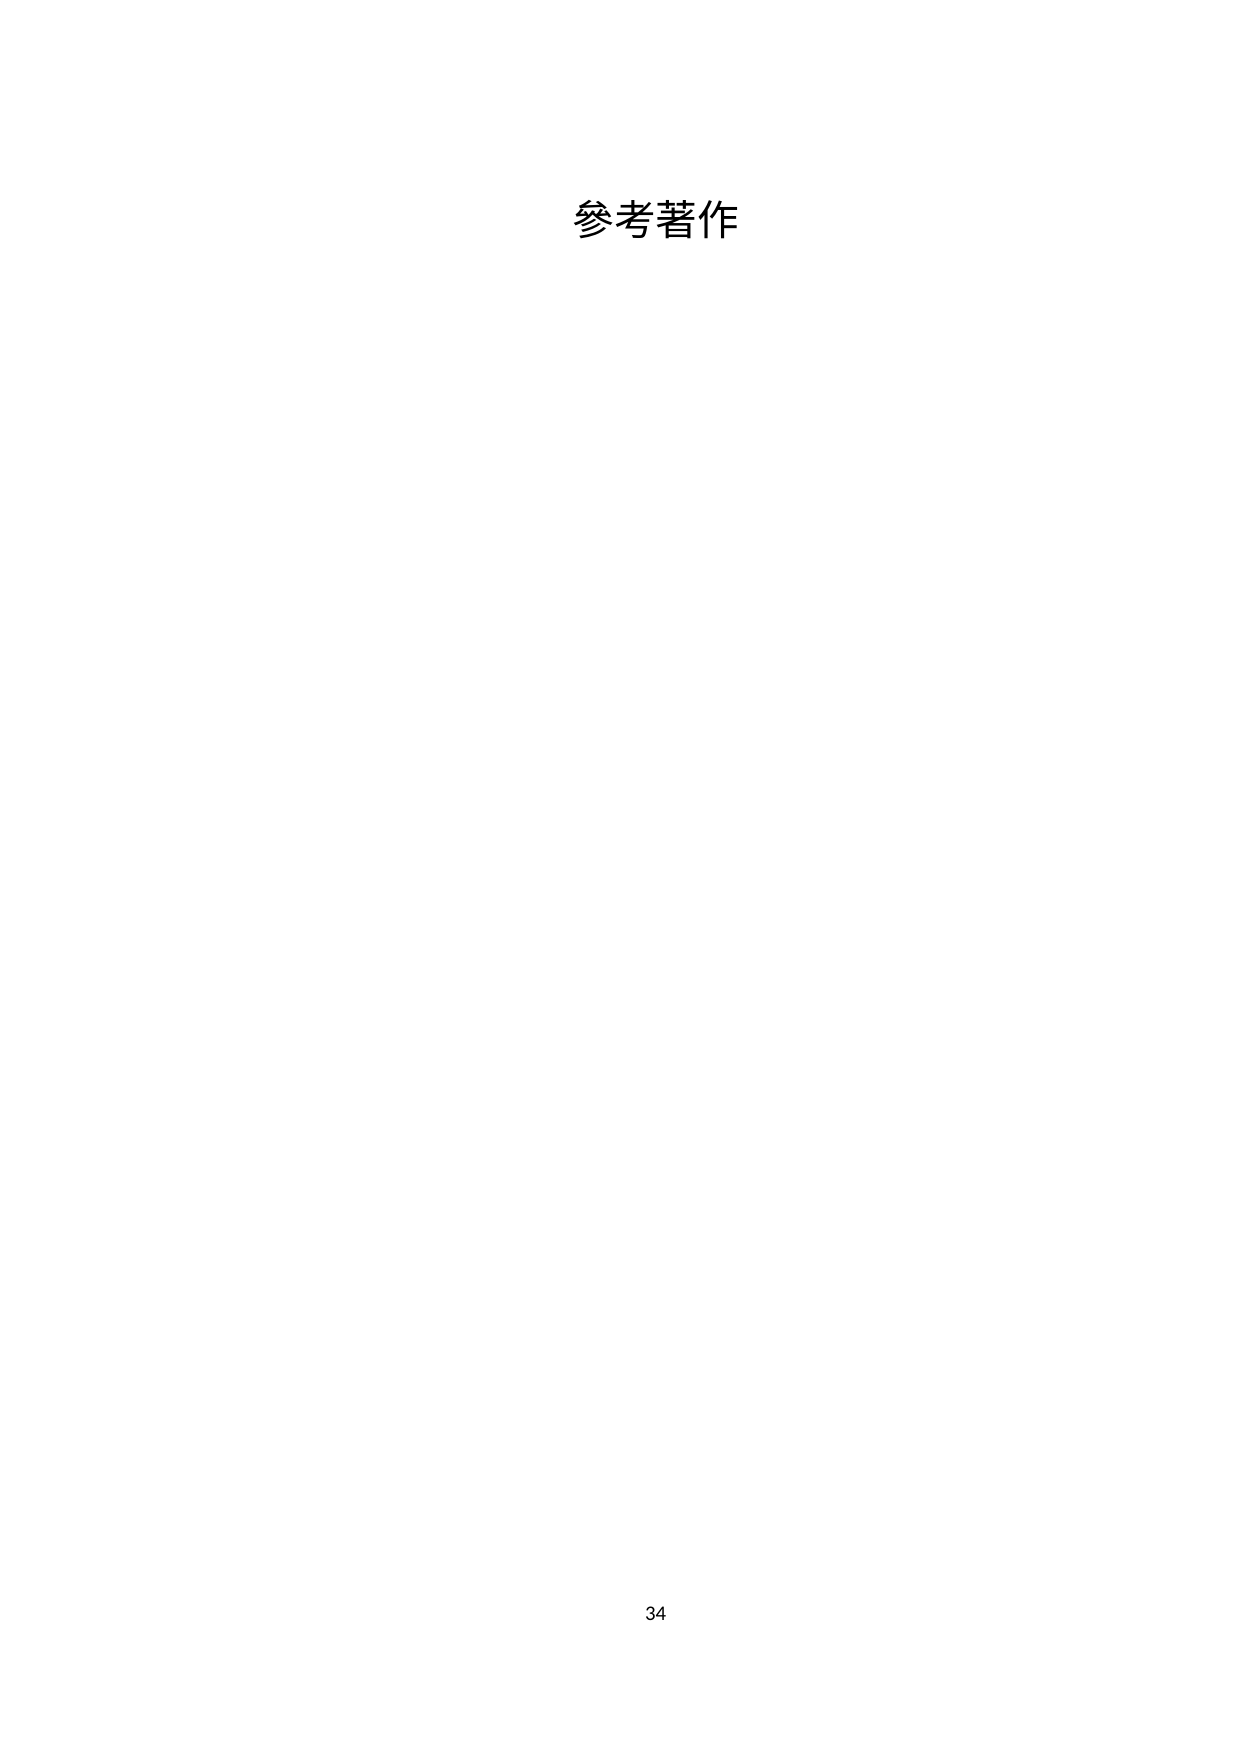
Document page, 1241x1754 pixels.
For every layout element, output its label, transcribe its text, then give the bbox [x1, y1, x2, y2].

subtitle 參考著作 [218, 180, 1092, 255]
